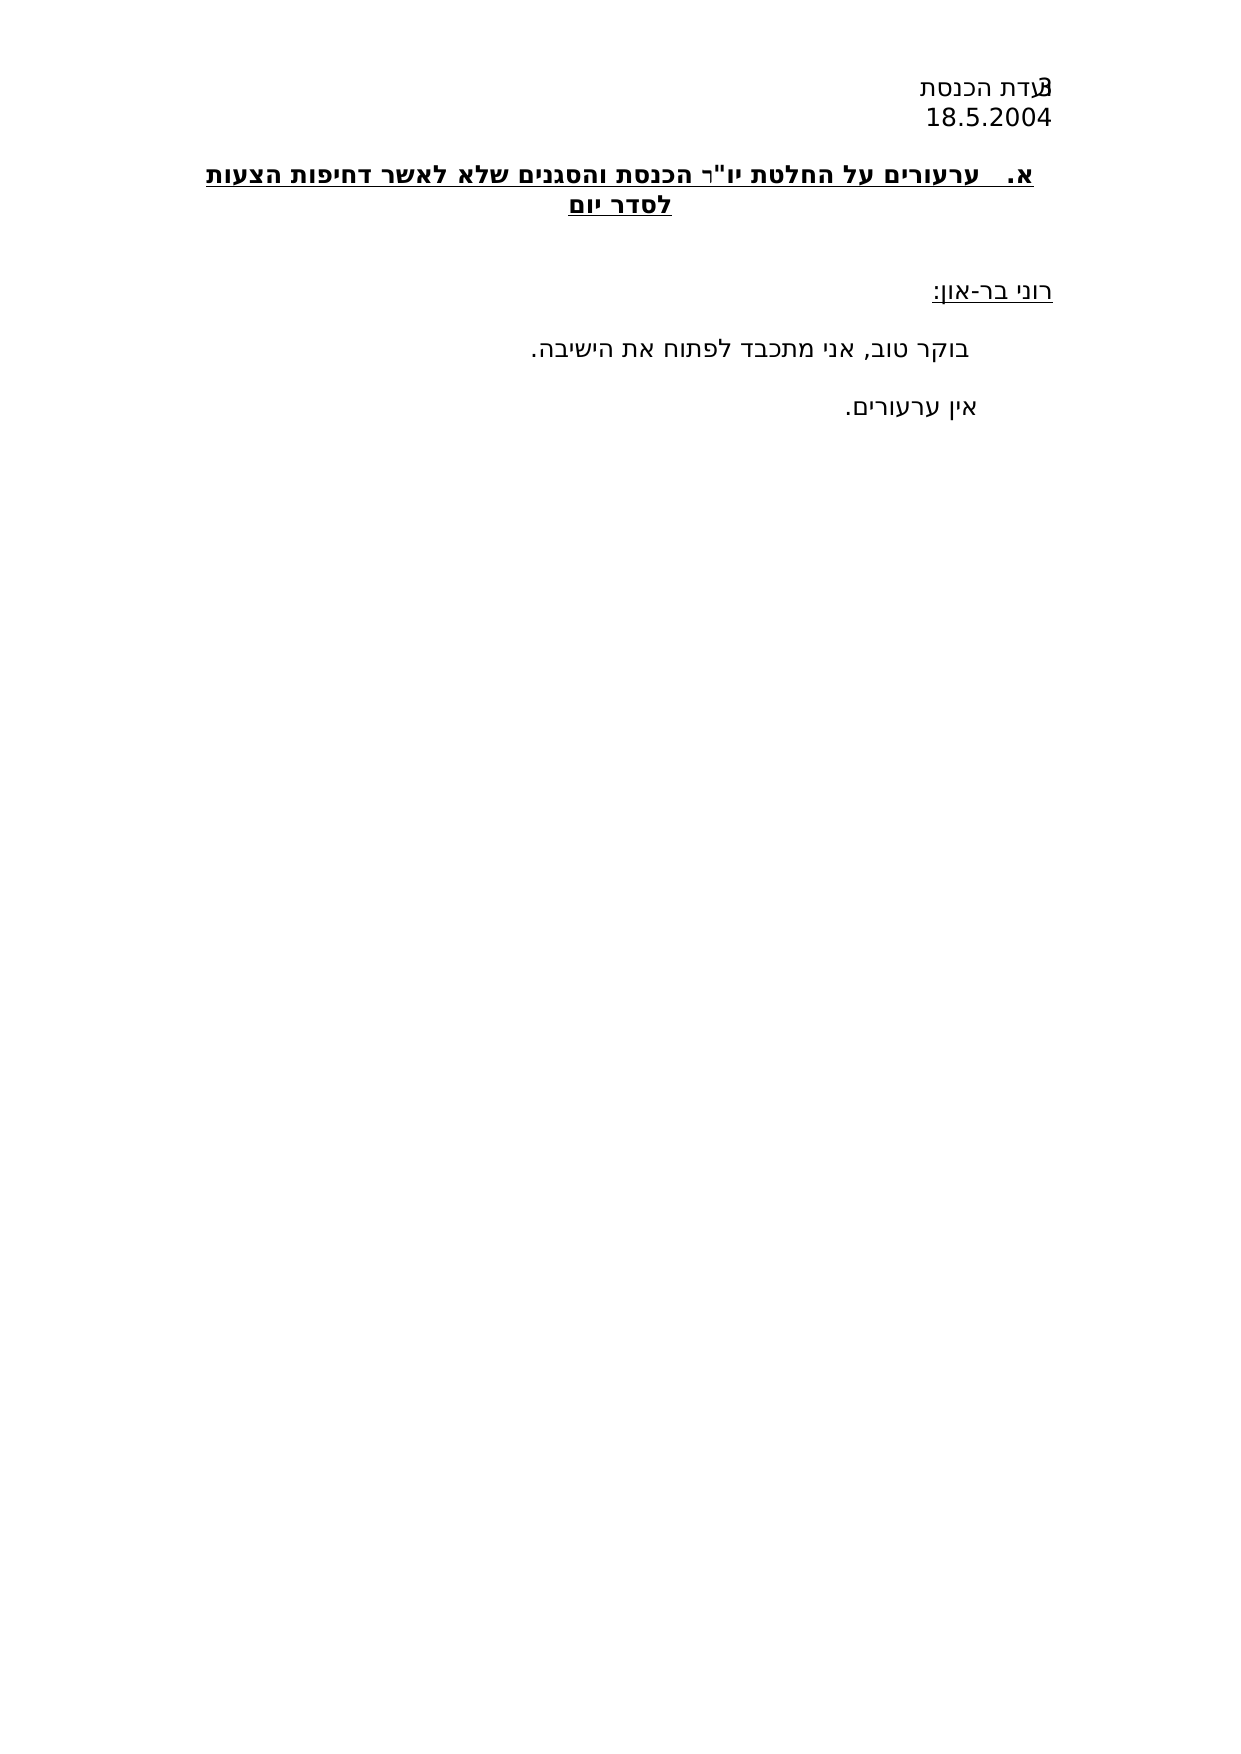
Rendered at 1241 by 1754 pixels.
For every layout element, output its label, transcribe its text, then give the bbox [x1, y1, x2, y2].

text אין ערעורים. [187, 392, 1053, 421]
text א. ערעורים על החלטת יו"ר הכנסת והסגנים שלא לאשר דחיפות הצעות לסדר יום [187, 161, 1053, 219]
text רוני בר-און: [187, 276, 1053, 306]
text בוקר טוב, אני מתכבד לפתוח את הישיבה. [187, 334, 1053, 363]
